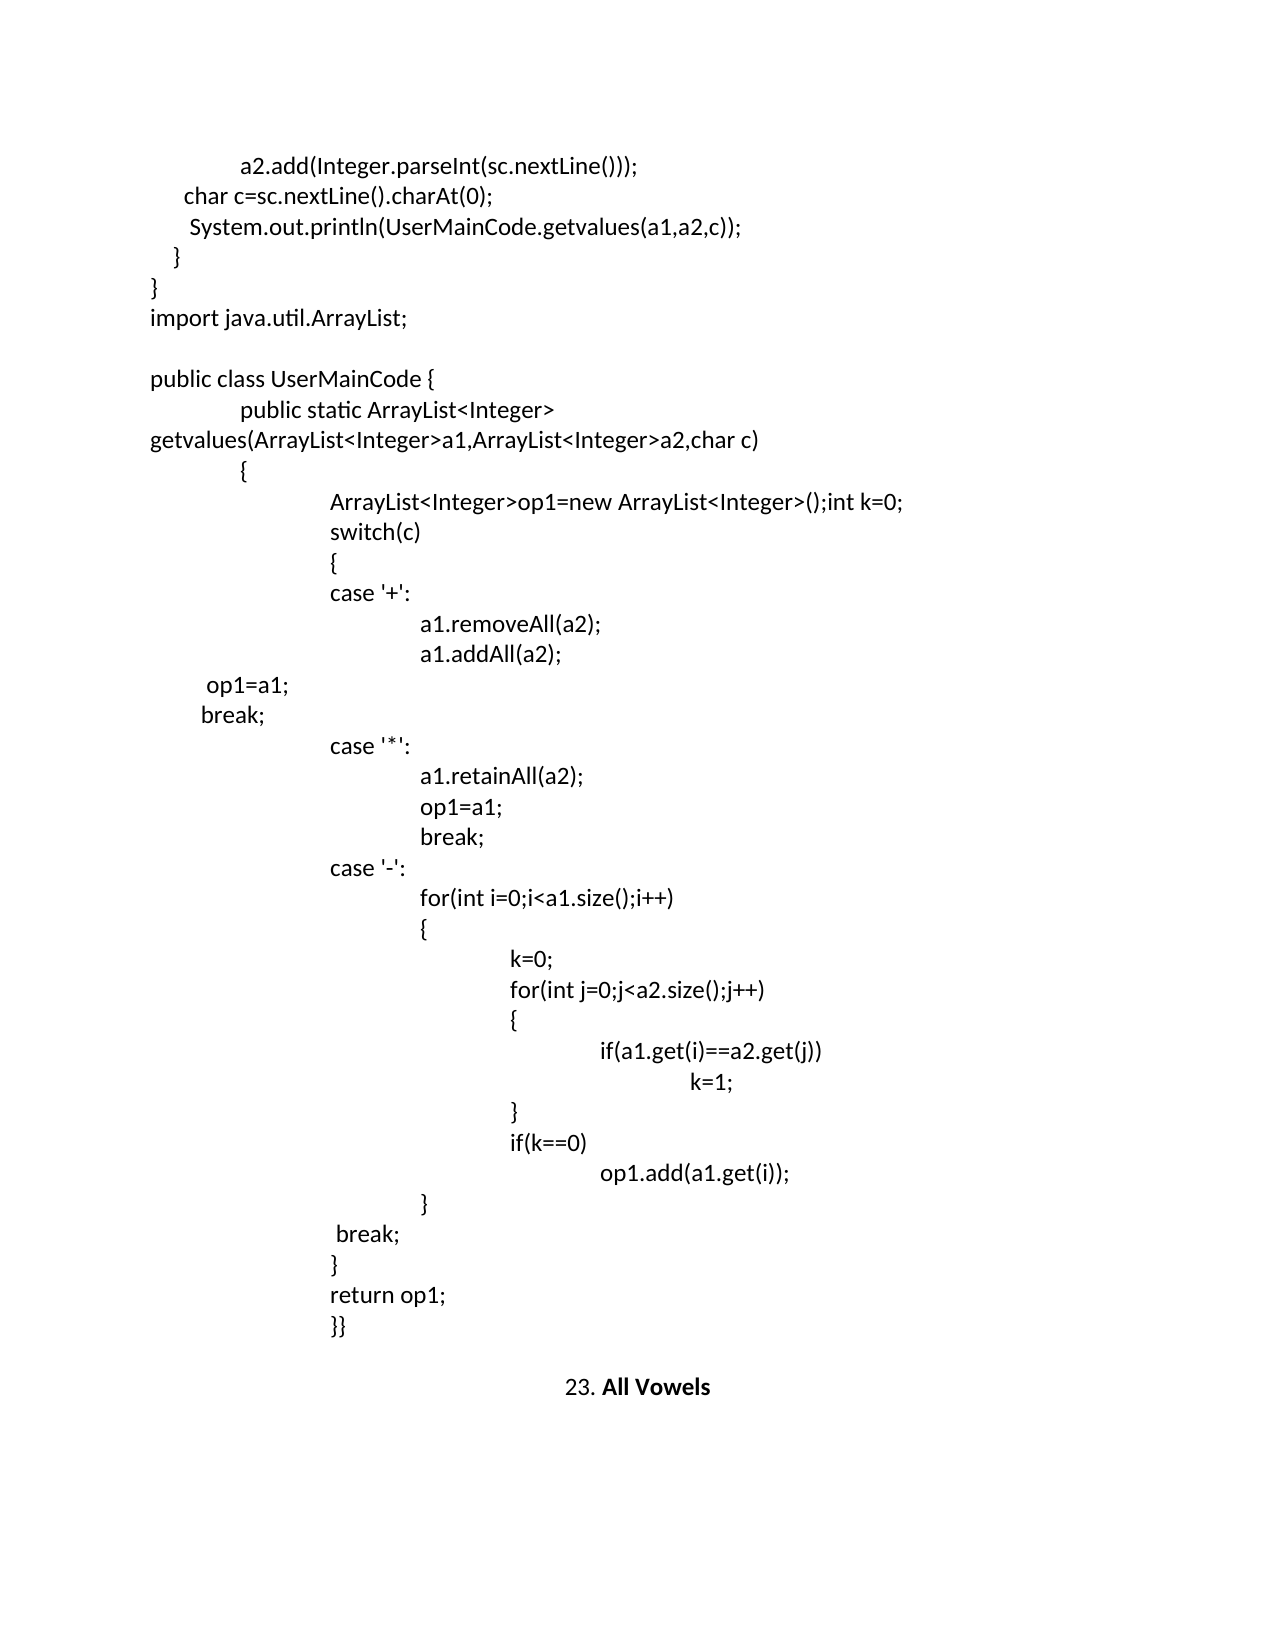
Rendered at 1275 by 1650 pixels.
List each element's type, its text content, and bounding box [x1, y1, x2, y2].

text op1=a1; [150, 669, 1125, 699]
text } [150, 272, 1125, 303]
text } [150, 242, 1125, 272]
text if(k==0) [150, 1127, 1125, 1157]
text } [150, 1188, 1125, 1218]
text { [150, 547, 1125, 577]
text for(int j=0;j<a2.size();j++) [150, 974, 1125, 1004]
text return op1; [150, 1279, 1125, 1310]
text op1=a1; [150, 791, 1125, 821]
text 23. All Vowels [150, 1371, 1125, 1401]
text { [150, 913, 1125, 943]
text case '*': [150, 730, 1125, 760]
text k=1; [150, 1066, 1125, 1096]
text break; [150, 699, 1125, 730]
text { [150, 455, 1125, 486]
text switch(c) [150, 516, 1125, 547]
text break; [150, 821, 1125, 852]
text case '+': [150, 577, 1125, 608]
text a1.retainAll(a2); [150, 760, 1125, 791]
text op1.add(a1.get(i)); [150, 1157, 1125, 1188]
text char c=sc.nextLine().charAt(0); [150, 181, 1125, 211]
text a1.addAll(a2); [150, 638, 1125, 669]
text { [150, 1004, 1125, 1035]
text a2.add(Integer.parseInt(sc.nextLine())); [150, 150, 1125, 181]
text } [150, 1096, 1125, 1127]
text for(int i=0;i<a1.size();i++) [150, 882, 1125, 913]
text System.out.println(UserMainCode.getvalues(a1,a2,c)); [150, 211, 1125, 242]
text } [150, 1249, 1125, 1279]
text import java.util.ArrayList; [150, 303, 1125, 333]
text if(a1.get(i)==a2.get(j)) [150, 1035, 1125, 1066]
text ArrayList<Integer>op1=new ArrayList<Integer>();int k=0; [150, 486, 1125, 516]
text k=0; [150, 943, 1125, 974]
text public class UserMainCode { [150, 364, 1125, 394]
text break; [150, 1218, 1125, 1249]
text public static ArrayList<Integer> getvalues(ArrayList<Integer>a1,ArrayList<Integer>a2,char c) [150, 394, 1125, 455]
text }} [150, 1310, 1125, 1340]
text case '-': [150, 852, 1125, 882]
text a1.removeAll(a2); [150, 608, 1125, 638]
